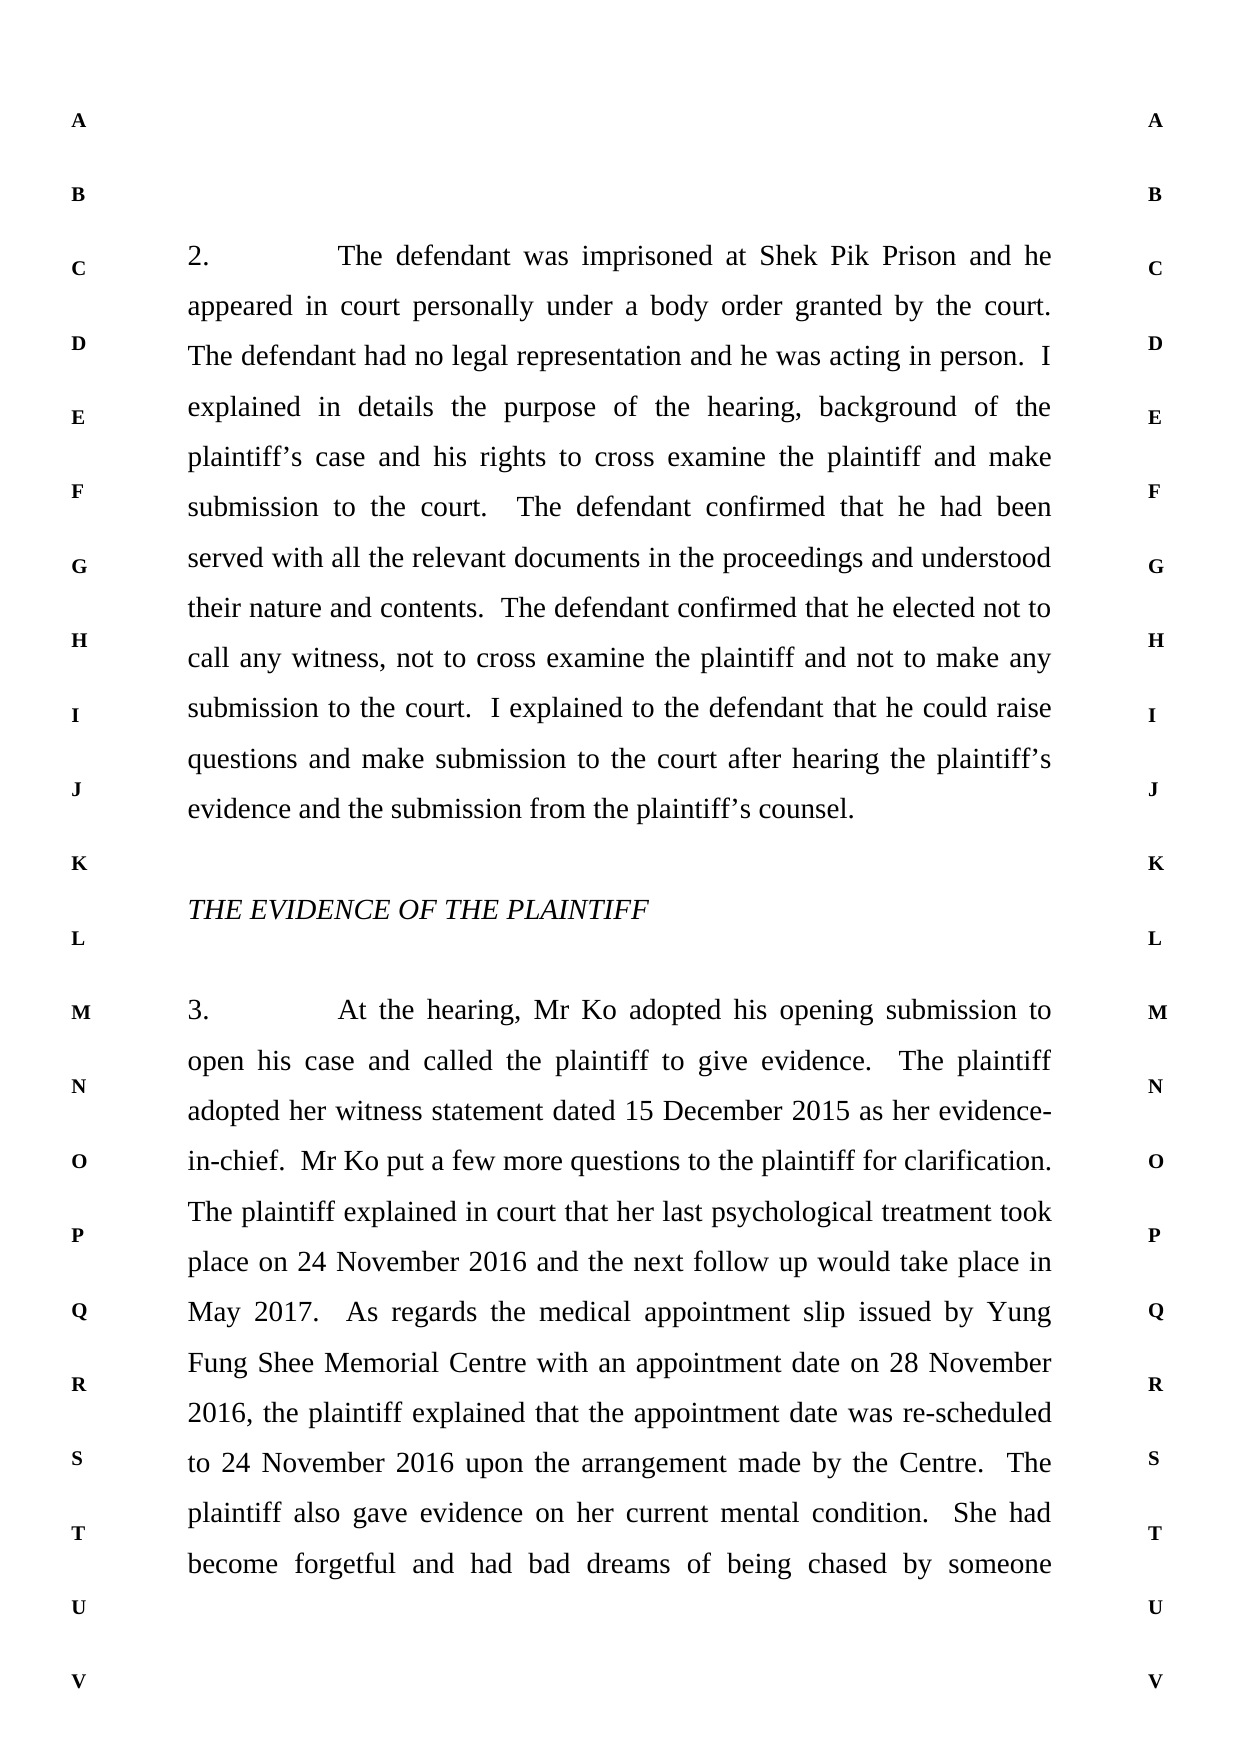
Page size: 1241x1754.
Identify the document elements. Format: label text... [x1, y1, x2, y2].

list The defendant was imprisoned at Shek Pik Prison and he appeared in court personally under a body order granted by the court. The defendant had no legal representation and he was acting in person. I explained in details the purpose of the hearing, background of the plaintiff’s case and his rights to cross examine the plaintiff and make submission to the court. The defendant confirmed that he had been served with all the relevant documents in the proceedings and understood their nature and contents. The defendant confirmed that he elected not to call any witness, not to cross examine the plaintiff and not to make any submission to the court. I explained to the defendant that he could raise questions and make submission to the court after hearing the plaintiff’s evidence and the submission from the plaintiff’s counsel. [187, 238, 1053, 825]
text THE EVIDENCE OF THE PLAINTIFF [187, 892, 1053, 925]
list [187, 992, 1053, 1579]
